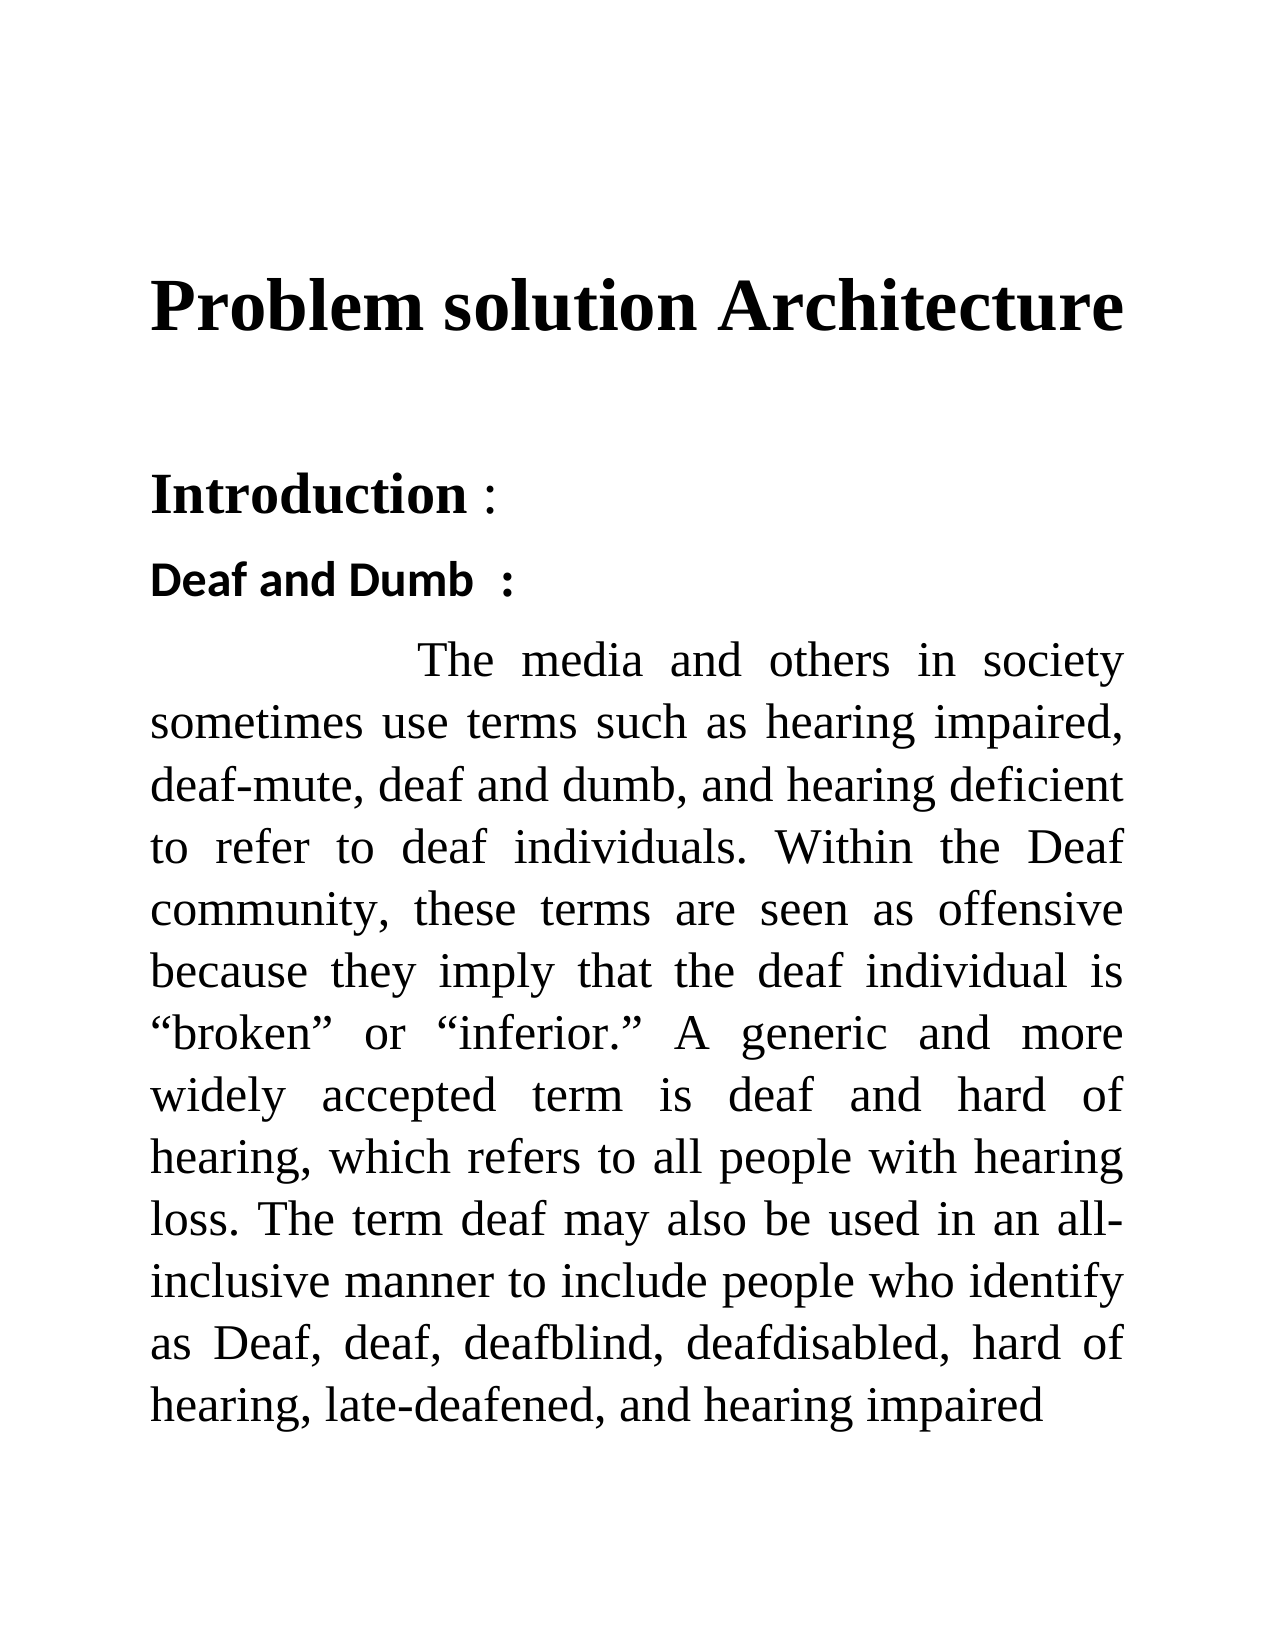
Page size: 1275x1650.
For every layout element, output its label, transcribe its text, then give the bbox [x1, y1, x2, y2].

text Introduction : [150, 459, 1125, 526]
text Problem solution Architecture [150, 260, 1125, 346]
text The media and others in society sometimes use terms such as hearing impaired, deaf-mute, deaf and dumb, and hearing deficient to refer to deaf individuals. Within the Deaf community, these terms are seen as offensive because they imply that the deaf individual is “broken” or “inferior.” A generic and more widely accepted term is deaf and hard of hearing, which refers to all people with hearing loss. The term deaf may also be used in an all-inclusive manner to include people who identify as Deaf, deaf, deafblind, deafdisabled, hard of hearing, late-deafened, and hearing impaired [150, 630, 1125, 1433]
text Deaf and Dumb : [150, 548, 1125, 609]
